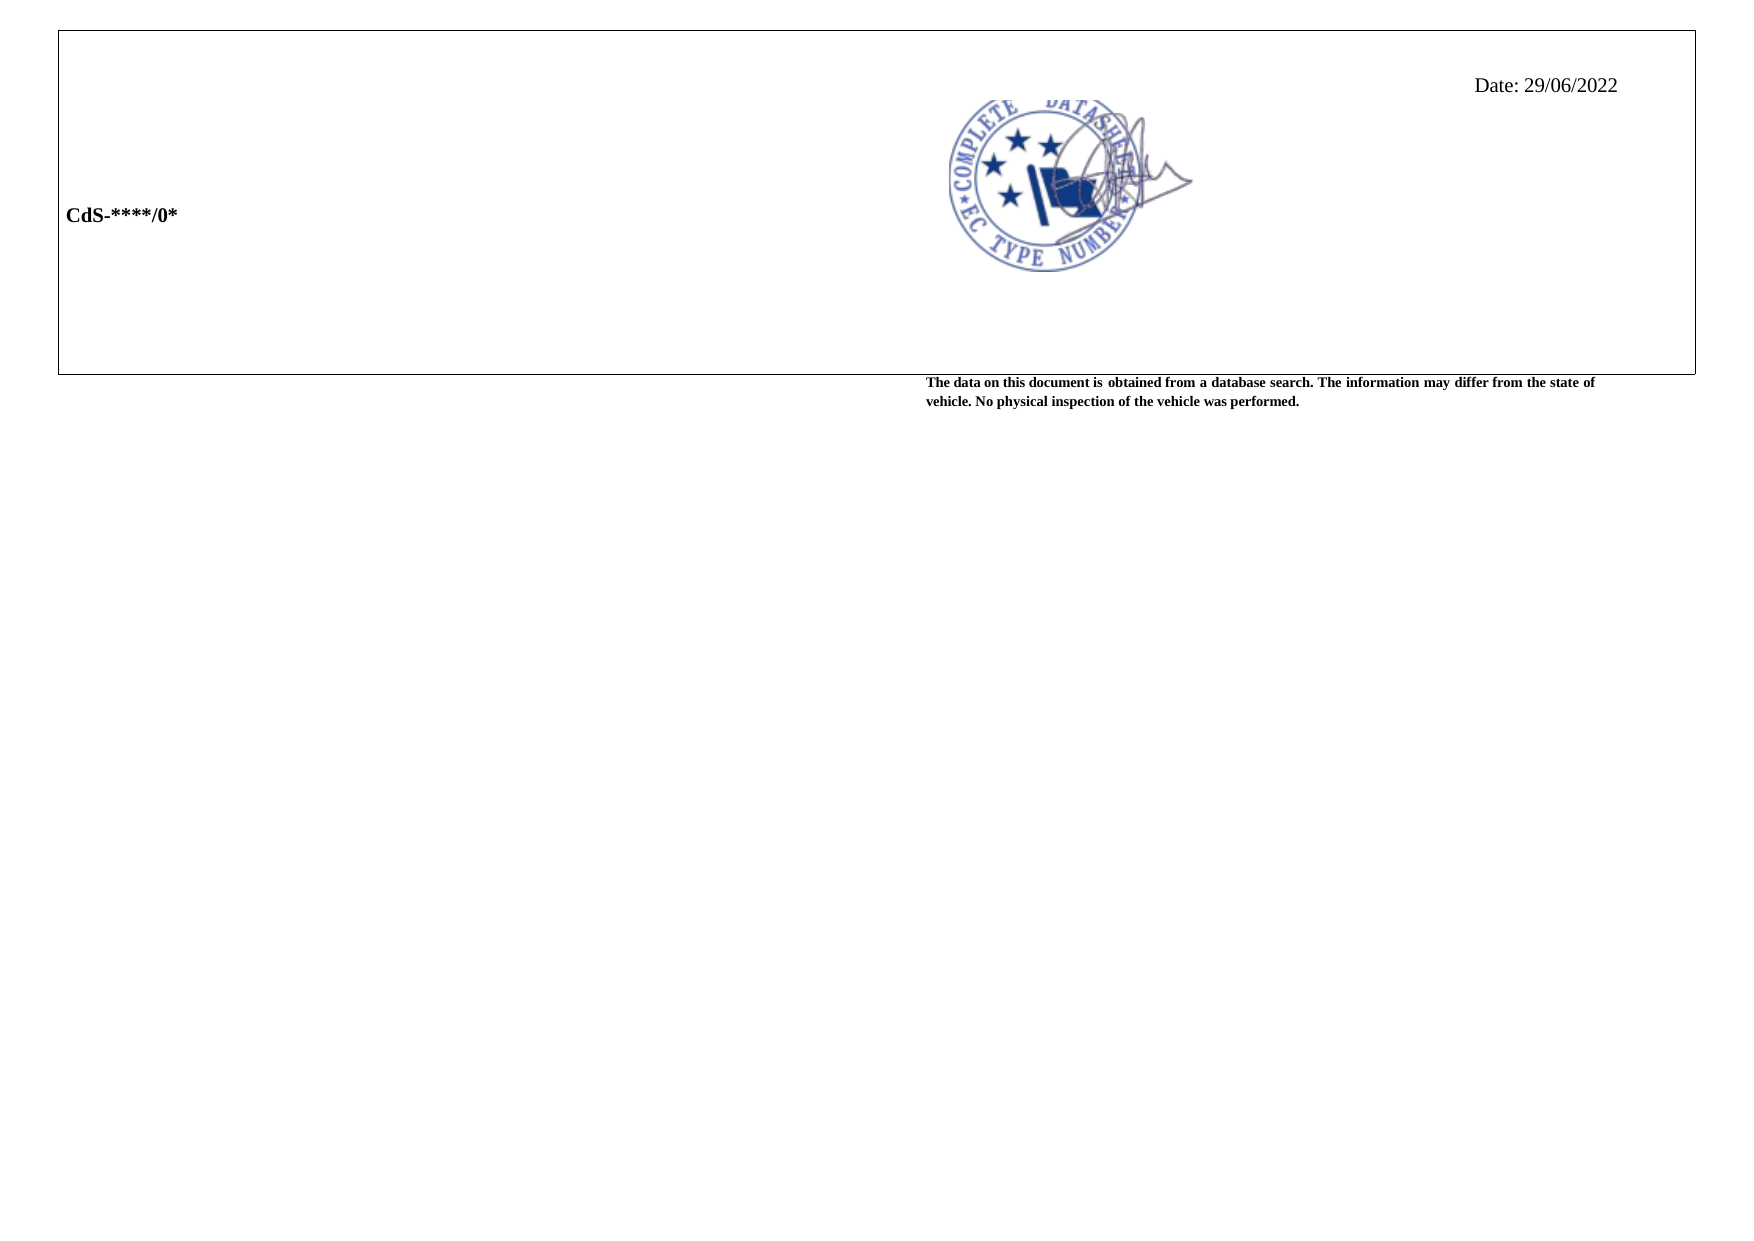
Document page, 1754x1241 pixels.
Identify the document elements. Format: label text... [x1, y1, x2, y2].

table_cell [564, 31, 1334, 373]
table_cell Date: 29/06/2022 [1334, 31, 1695, 373]
picture [948, 100, 1195, 272]
table_cell CdS-****/0* [59, 31, 564, 373]
text The data on this document is obtained from a database search. The information may differ from the state of vehicle. No physical inspection of the vehicle was performed. [926, 375, 1643, 410]
